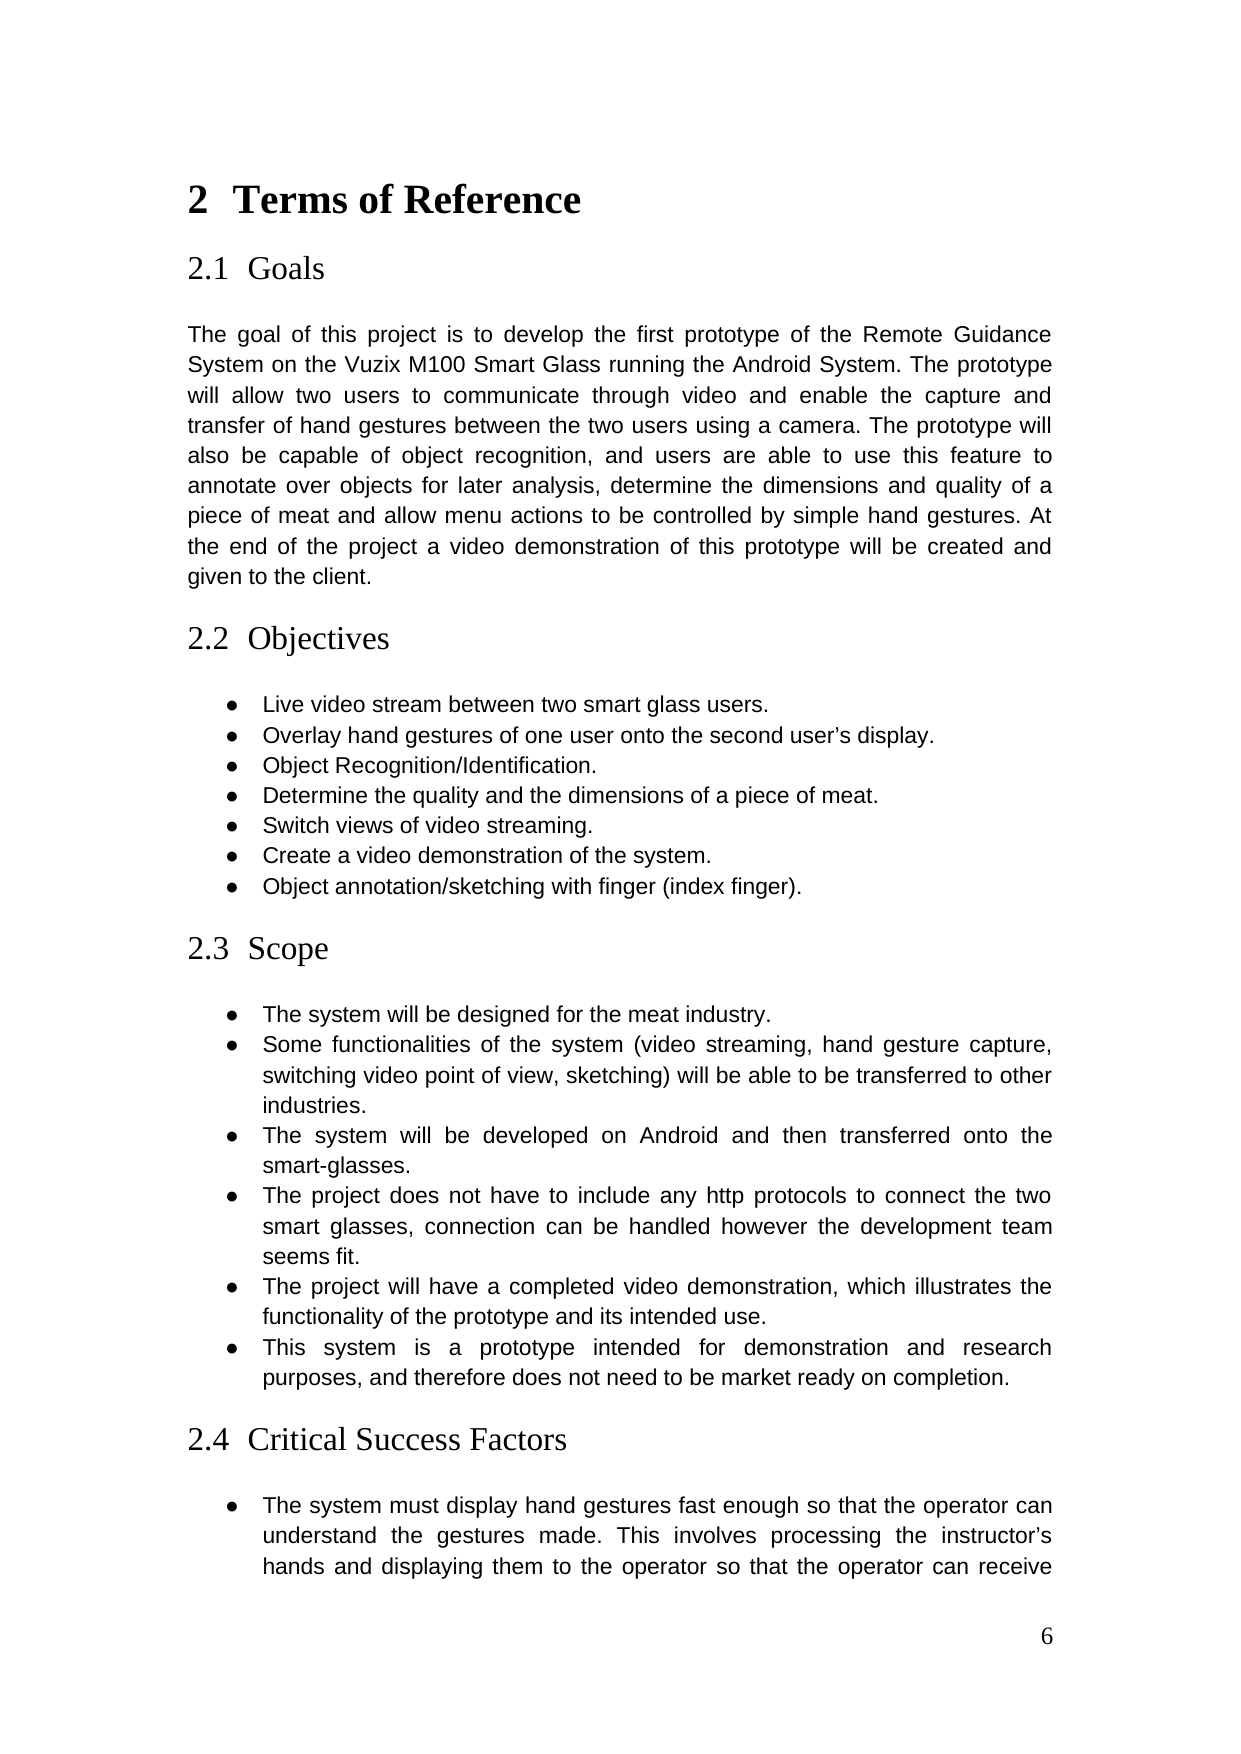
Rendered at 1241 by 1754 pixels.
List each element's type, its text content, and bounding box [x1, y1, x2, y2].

list Create a video demonstration of the system. [225, 842, 1053, 869]
list Determine the quality and the dimensions of a piece of meat. [225, 782, 1053, 808]
list Object annotation/sketching with finger (index finger). [225, 873, 1053, 899]
list Switch views of video streaming. [225, 812, 1053, 839]
list Live video stream between two smart glass users. [225, 691, 1053, 718]
list Object Recognition/Identification. [225, 752, 1053, 778]
subtitle Terms of Reference [187, 175, 1053, 223]
subtitle Critical Success Factors [187, 1419, 1053, 1457]
list The project will have a completed video demonstration, which illustrates the functionality of the prototype and its intended use. [225, 1273, 1053, 1330]
list The project does not have to include any http protocols to connect the two smart glasses, connection can be handled however the development team seems fit. [225, 1182, 1053, 1269]
subtitle Objectives [187, 618, 1053, 656]
text The goal of this project is to develop the first prototype of the Remote Guidance System on the Vuzix M100 Smart Glass running the Android System. The prototype will allow two users to communicate through video and enable the capture and transfer of hand gestures between the two users using a camera. The prototype will also be capable of object recognition, and users are able to use this feature to annotate over objects for later analysis, determine the dimensions and quality of a piece of meat and allow menu actions to be controlled by simple hand gestures. At the end of the project a video demonstration of this prototype will be created and given to the client. [187, 321, 1053, 589]
list This system is a prototype intended for demonstration and research purposes, and therefore does not need to be market ready on completion. [225, 1333, 1053, 1390]
list Overlay hand gestures of one user onto the second user’s display. [225, 722, 1053, 748]
list Some functionalities of the system (video streaming, hand gesture capture, switching video point of view, sketching) will be able to be transferred to other industries. [225, 1031, 1053, 1118]
subtitle Scope [187, 928, 1053, 966]
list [225, 1492, 1053, 1579]
list The system will be designed for the meat industry. [225, 1001, 1053, 1028]
subtitle Goals [187, 248, 1053, 286]
list The system will be developed on Android and then transferred onto the smart-glasses. [225, 1122, 1053, 1179]
